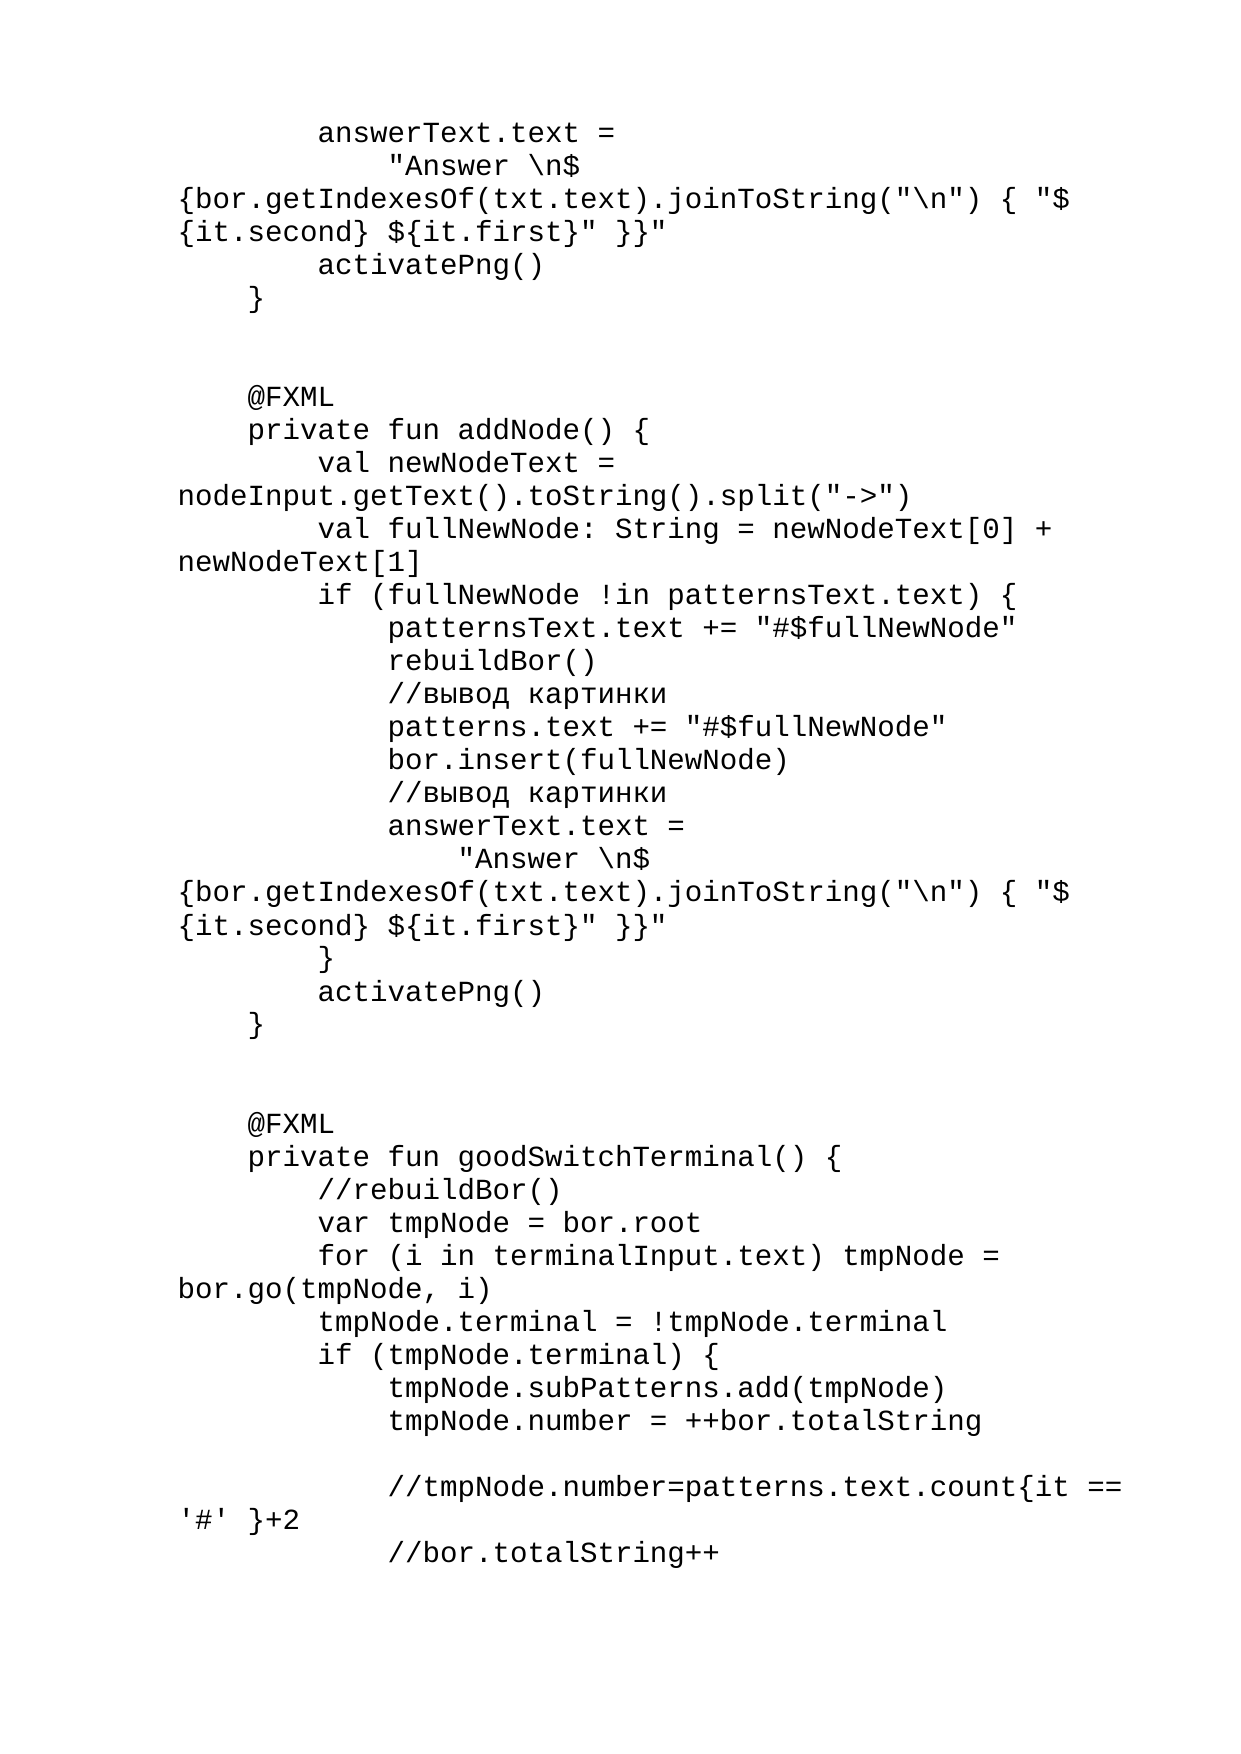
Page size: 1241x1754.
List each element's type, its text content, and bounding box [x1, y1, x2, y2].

text patternsText.text += "#$fullNewNode" [177, 613, 1152, 646]
text //tmpNode.number=patterns.text.count{it == '#' }+2 [177, 1472, 1152, 1538]
text //rebuildBor() [177, 1175, 1152, 1208]
text } [177, 944, 1152, 977]
text val newNodeText = nodeInput.getText().toString().split("->") [177, 448, 1152, 514]
text @FXML [177, 1109, 1152, 1142]
text activatePng() [177, 977, 1152, 1010]
text //bor.totalString++ [177, 1538, 1152, 1571]
text if (fullNewNode !in patternsText.text) { [177, 580, 1152, 613]
text answerText.text = [177, 812, 1152, 844]
text tmpNode.terminal = !tmpNode.terminal [177, 1307, 1152, 1340]
text val fullNewNode: String = newNodeText[0] + newNodeText[1] [177, 514, 1152, 580]
text bor.insert(fullNewNode) [177, 746, 1152, 778]
text var tmpNode = bor.root [177, 1208, 1152, 1241]
text for (i in terminalInput.text) tmpNode = bor.go(tmpNode, i) [177, 1241, 1152, 1307]
text //вывод картинки [177, 778, 1152, 812]
text } [177, 1010, 1152, 1043]
text private fun addNode() { [177, 415, 1152, 448]
text patterns.text += "#$fullNewNode" [177, 712, 1152, 746]
text "Answer \n${bor.getIndexesOf(txt.text).joinToString("\n") { "${it.second} ${it.first}" }}" [177, 844, 1152, 944]
text private fun goodSwitchTerminal() { [177, 1142, 1152, 1175]
text @FXML [177, 382, 1152, 415]
text "Answer \n${bor.getIndexesOf(txt.text).joinToString("\n") { "${it.second} ${it.first}" }}" [177, 151, 1152, 250]
text rebuildBor() [177, 646, 1152, 679]
text //вывод картинки [177, 679, 1152, 712]
text tmpNode.number = ++bor.totalString [177, 1406, 1152, 1439]
text } [177, 283, 1152, 316]
text if (tmpNode.terminal) { [177, 1340, 1152, 1373]
text answerText.text = [177, 118, 1152, 151]
text activatePng() [177, 250, 1152, 283]
text tmpNode.subPatterns.add(tmpNode) [177, 1373, 1152, 1406]
